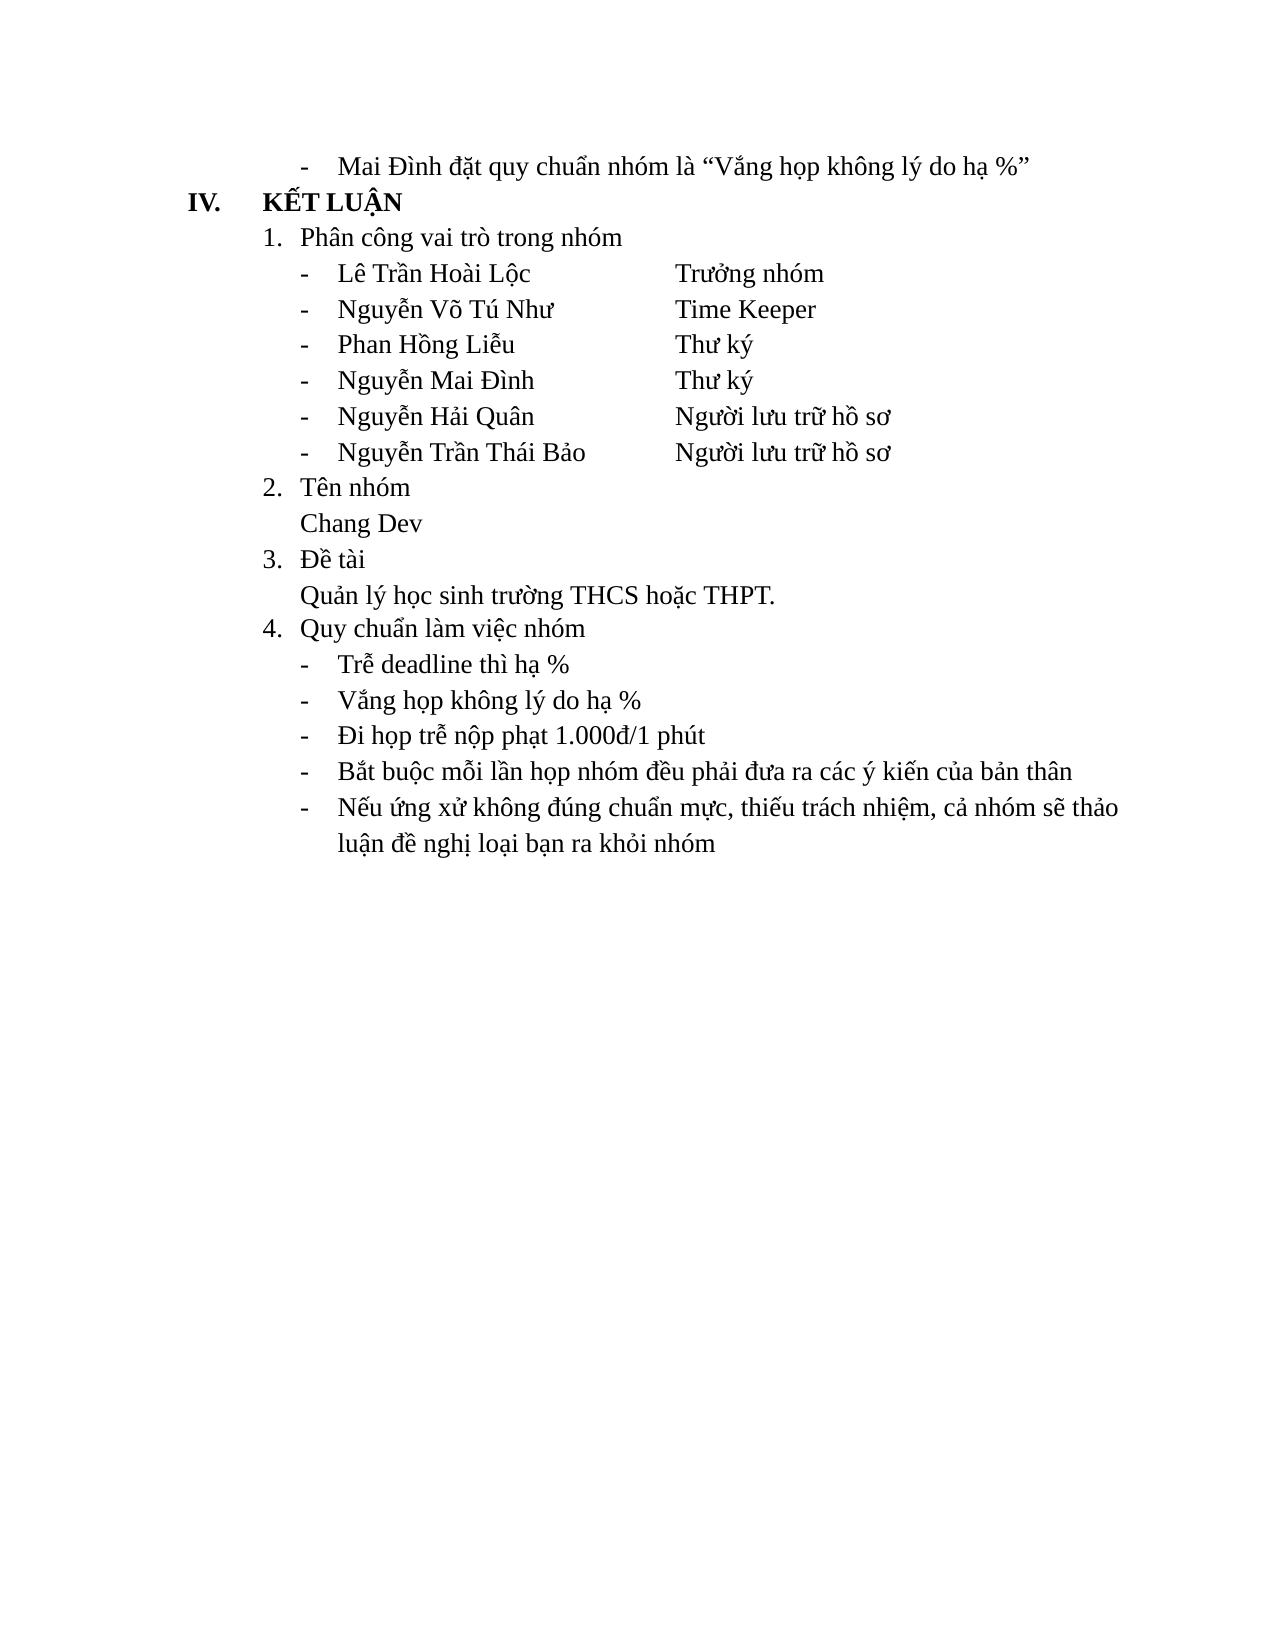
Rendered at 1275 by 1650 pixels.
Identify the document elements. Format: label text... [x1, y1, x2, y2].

list Tên nhóm [262, 472, 1125, 503]
list Vắng họp không lý do hạ % [300, 684, 1125, 715]
list Quy chuẩn làm việc nhóm [262, 612, 1125, 643]
list Trễ deadline thì hạ % [300, 648, 1125, 679]
list KẾT LUẬN [187, 186, 1125, 217]
list Bắt buộc mỗi lần họp nhóm đều phải đưa ra các ý kiến của bản thân [300, 755, 1125, 786]
list Đi họp trễ nộp phạt 1.000đ/1 phút [300, 719, 1125, 751]
list Nguyễn Hải Quân Người lưu trữ hồ sơ [300, 400, 1125, 431]
list Đề tài [262, 543, 1125, 574]
list Nguyễn Võ Tú Như Time Keeper [300, 293, 1125, 324]
list Chang Dev [300, 507, 1125, 538]
list Lê Trần Hoài Lộc Trưởng nhóm [300, 257, 1125, 288]
list Nguyễn Trần Thái Bảo Người lưu trữ hồ sơ [300, 436, 1125, 467]
list Phân công vai trò trong nhóm [262, 221, 1125, 253]
list Mai Đình đặt quy chuẩn nhóm là “Vắng họp không lý do hạ %” [300, 150, 1125, 181]
list Nếu ứng xử không đúng chuẩn mực, thiếu trách nhiệm, cả nhóm sẽ thảo luận đề nghị loại bạn ra khỏi nhóm [300, 791, 1125, 858]
list Phan Hồng Liễu Thư ký [300, 329, 1125, 360]
list Nguyễn Mai Đình Thư ký [300, 364, 1125, 396]
list Quản lý học sinh trường THCS hoặc THPT. [300, 579, 1125, 610]
